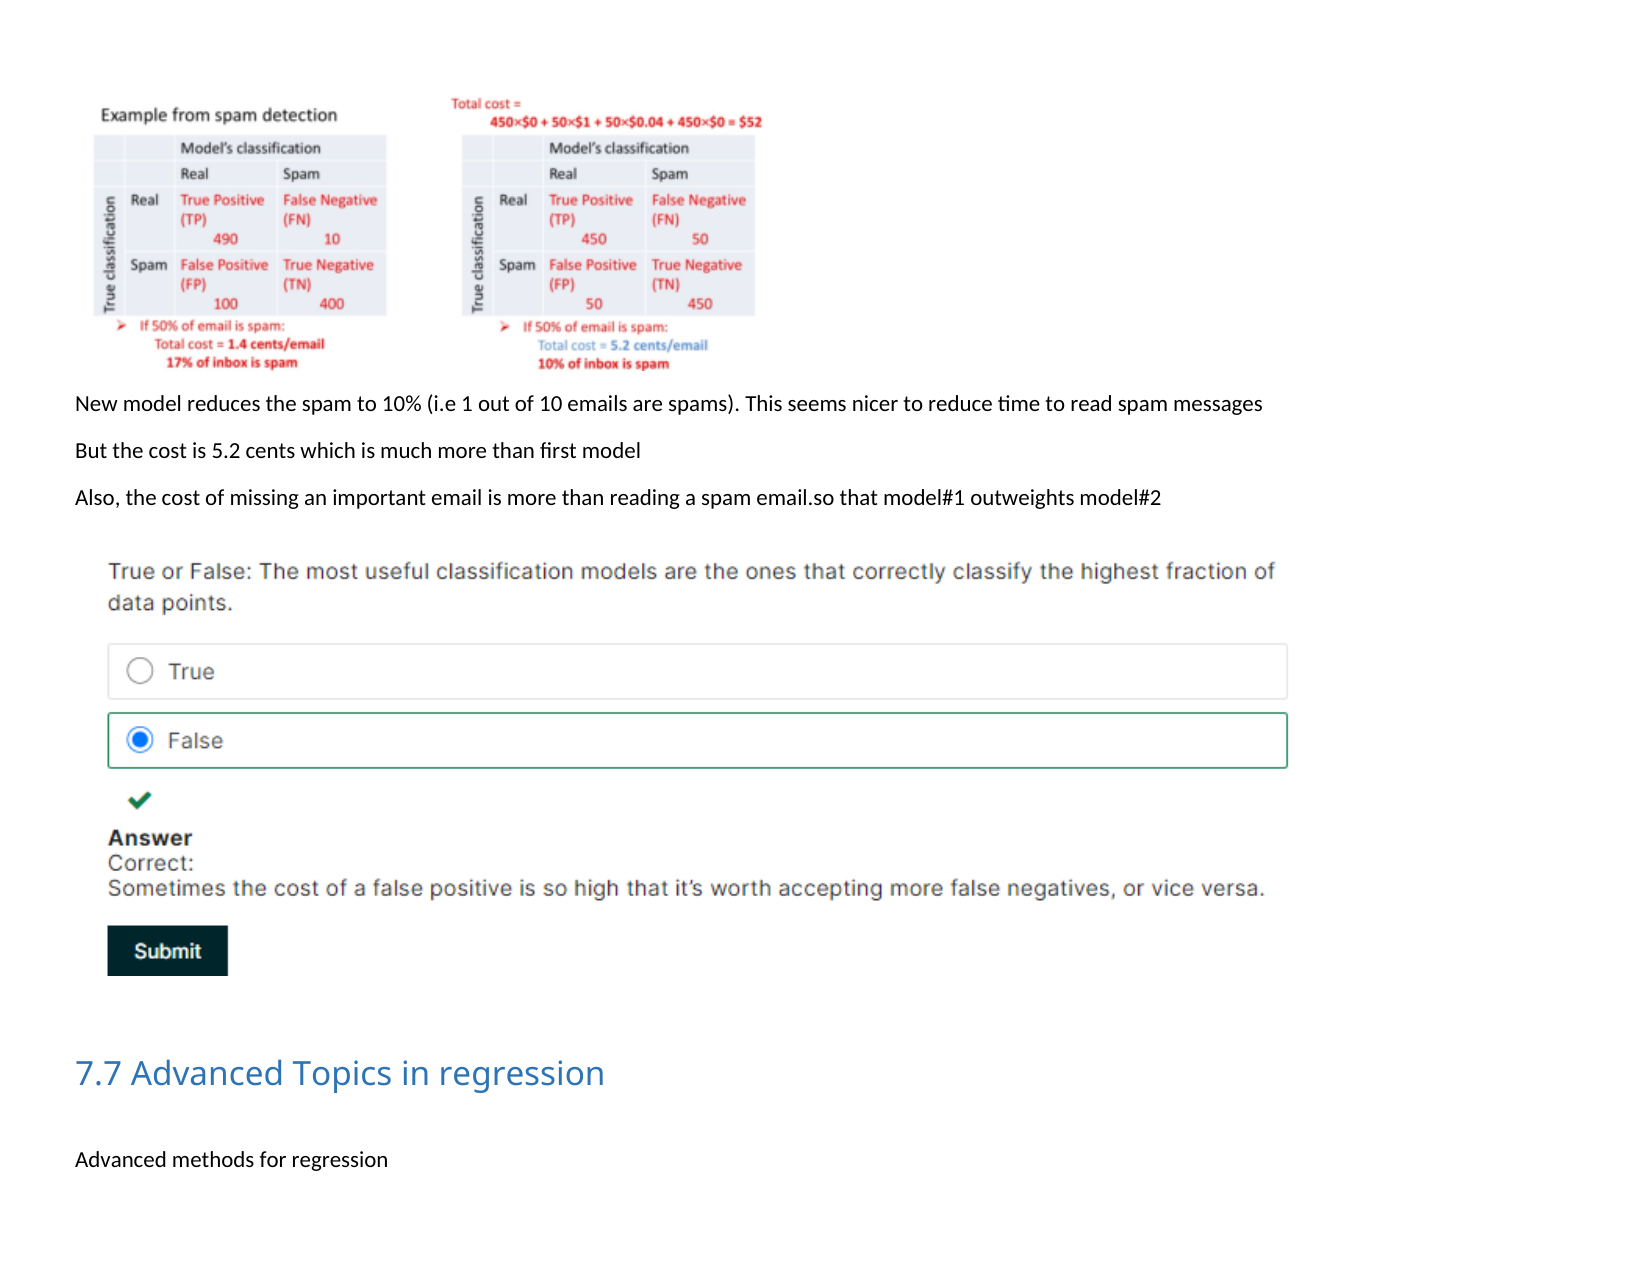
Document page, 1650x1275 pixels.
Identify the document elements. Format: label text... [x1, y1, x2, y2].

text New model reduces the spam to 10% (i.e 1 out of 10 emails are spams). This seems nicer to reduce time to read spam messages [75, 389, 1575, 417]
subtitle 7.7 Advanced Topics in regression [75, 1049, 1575, 1095]
text But the cost is 5.2 cents which is much more than first model [75, 436, 1575, 464]
picture [75, 529, 1296, 976]
text Advanced methods for regression [75, 1145, 1575, 1173]
picture [75, 75, 788, 371]
text Also, the cost of missing an important email is more than reading a spam email.so that model#1 outweights model#2 [75, 483, 1575, 511]
